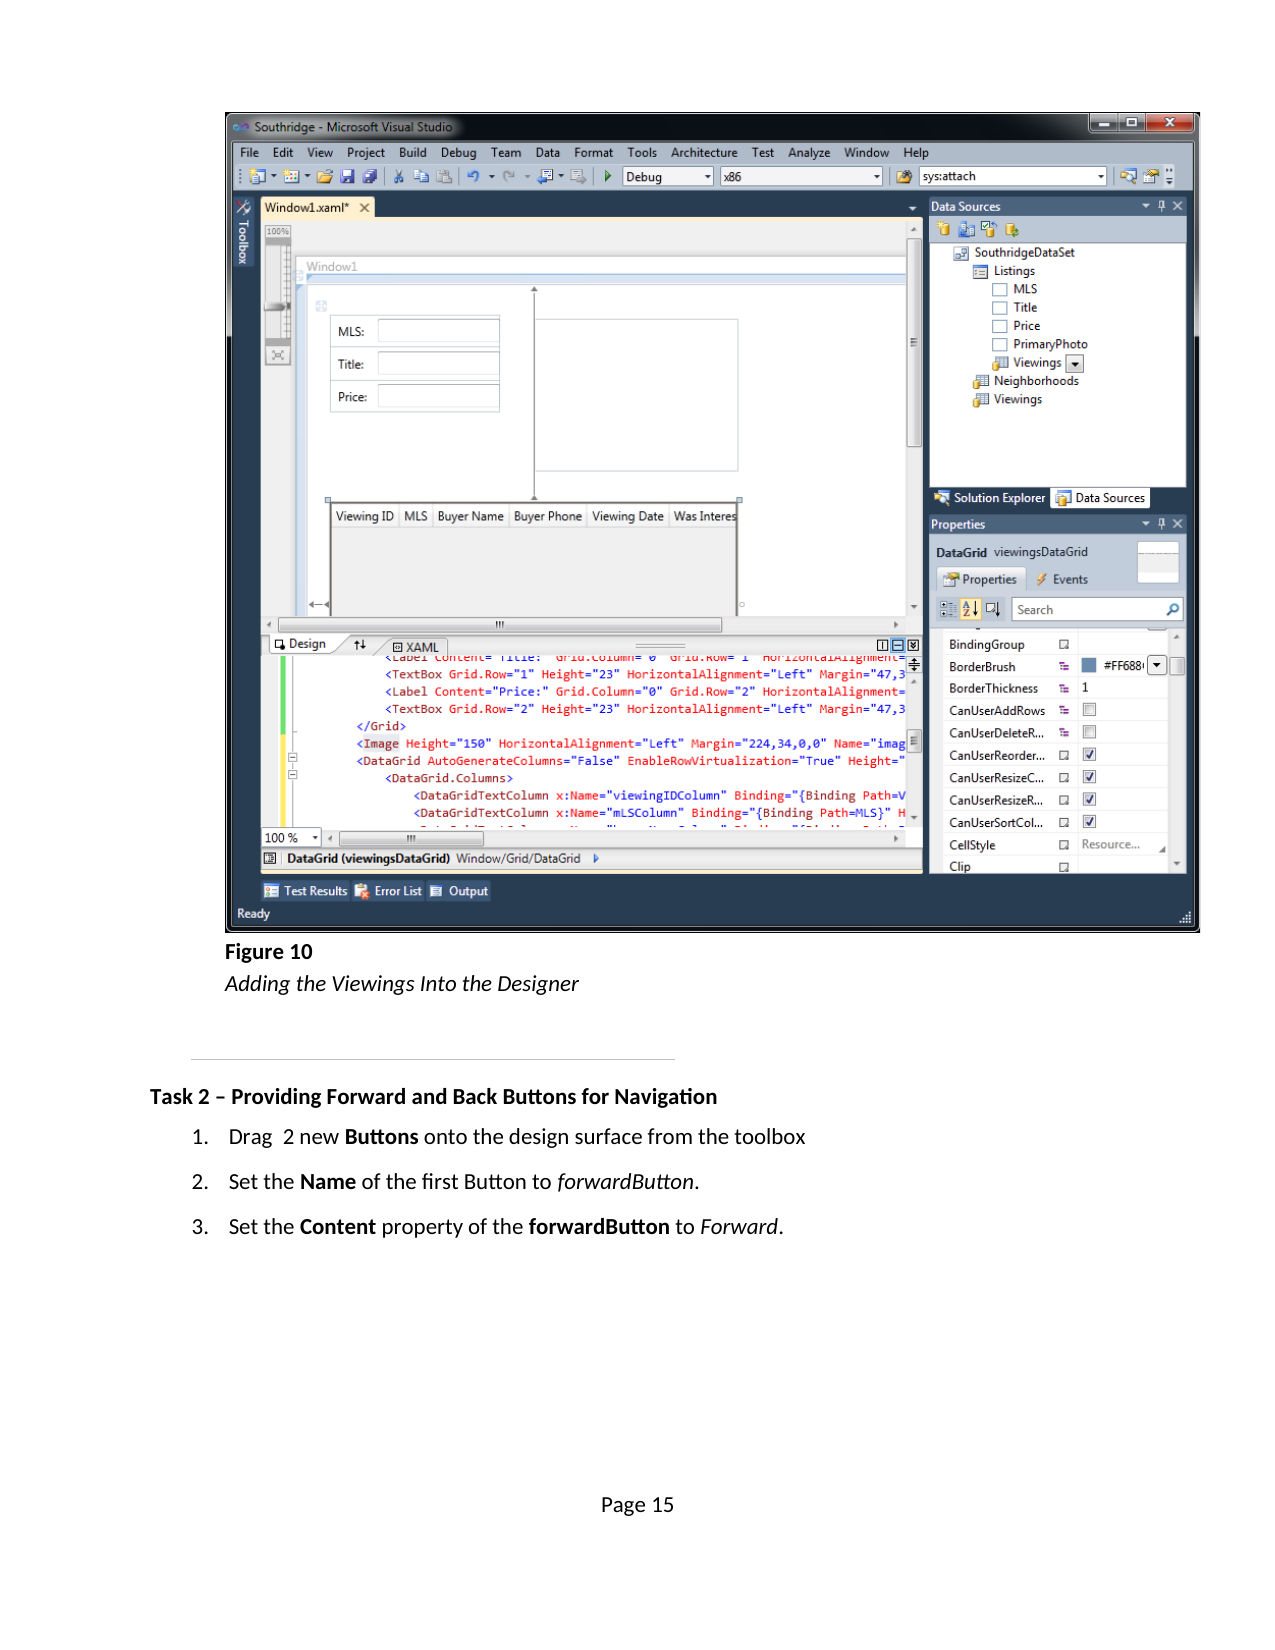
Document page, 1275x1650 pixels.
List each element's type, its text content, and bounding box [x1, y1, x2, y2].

text Task 2 – Providing Forward and Back Buttons for Navigation [150, 1082, 1125, 1110]
picture [225, 112, 1200, 933]
list Drag 2 new Buttons onto the design surface from the toolbox [191, 1122, 1125, 1151]
text Figure 10 [225, 937, 1125, 965]
list Set the Content property of the forwardButton to Forward. [191, 1212, 1125, 1240]
list Set the Name of the first Button to forwardButton. [191, 1167, 1125, 1195]
text Adding the Viewings Into the Designer [225, 969, 1125, 997]
